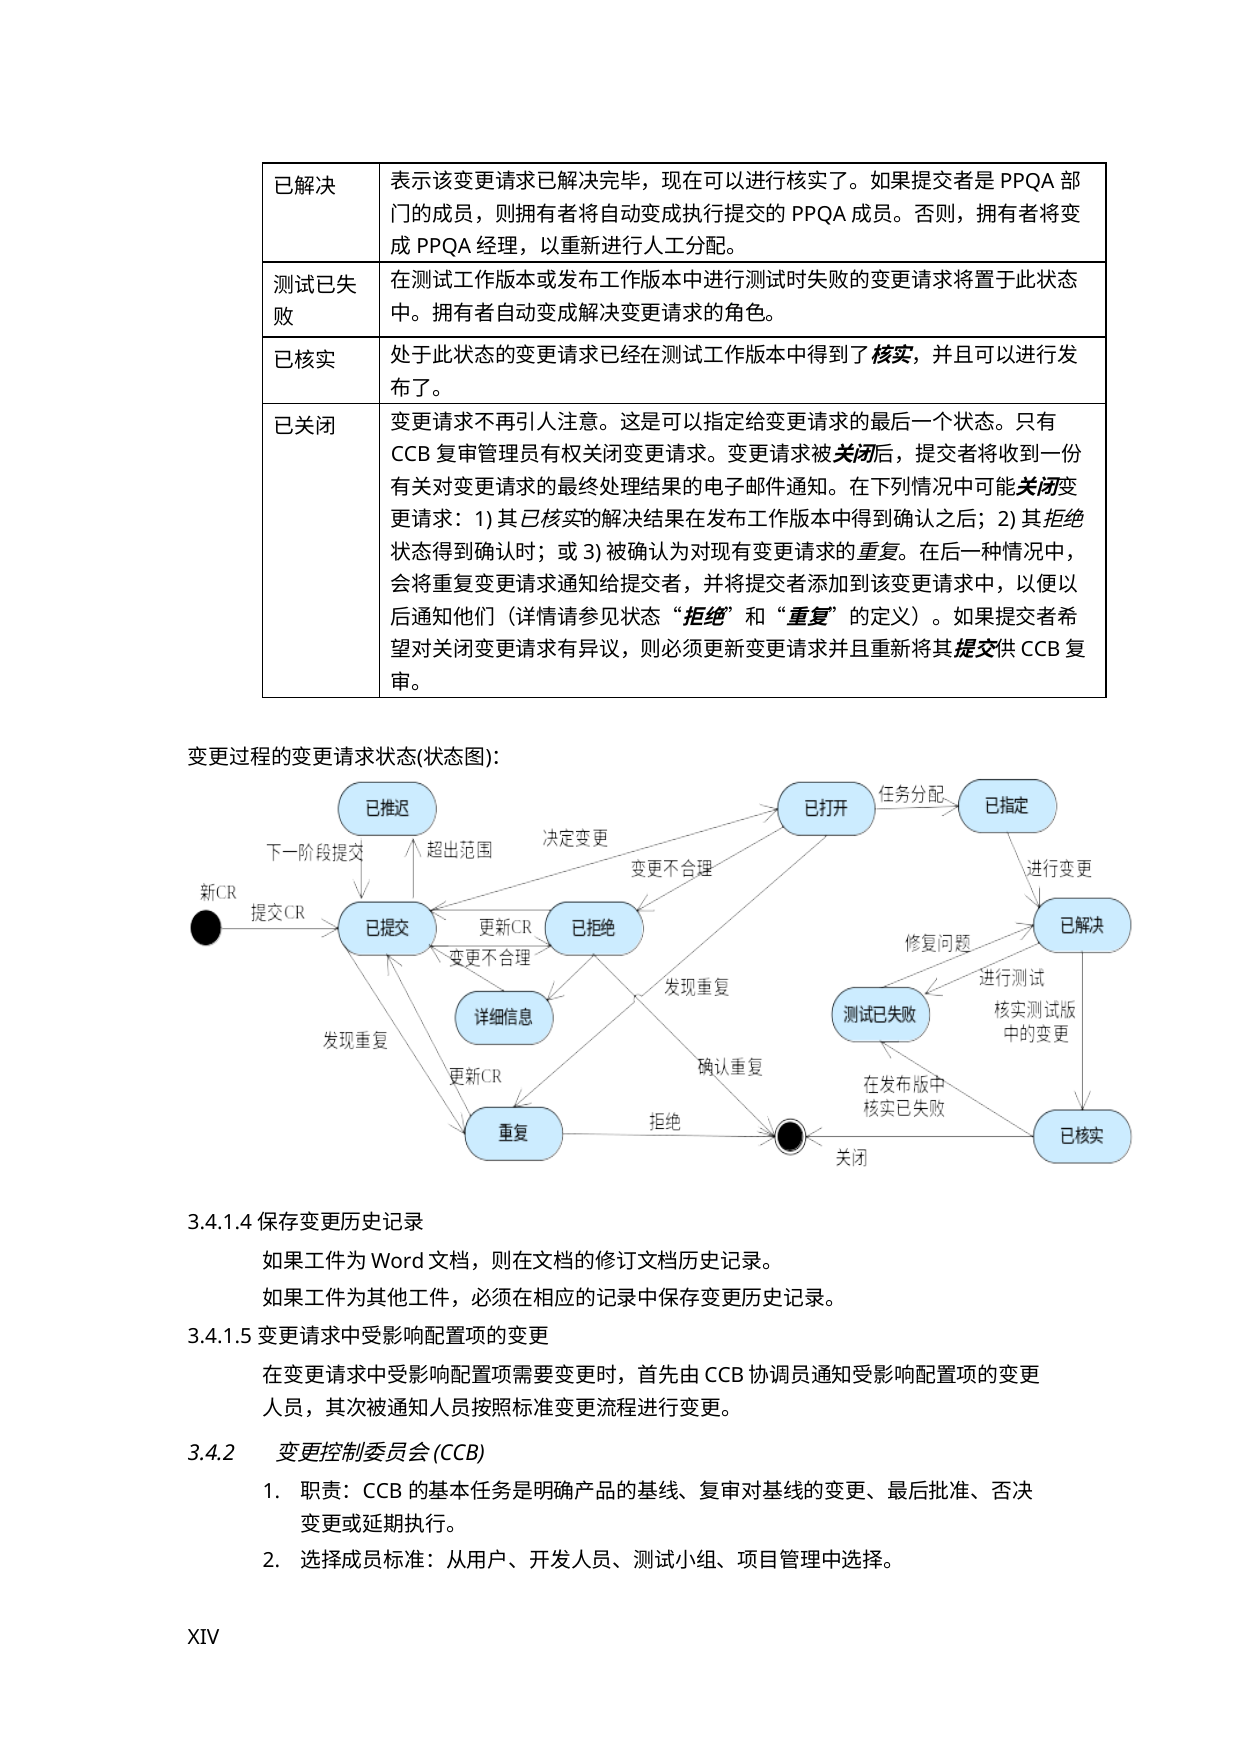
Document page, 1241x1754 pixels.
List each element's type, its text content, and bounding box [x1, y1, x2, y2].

table_cell 已关闭 [263, 404, 379, 697]
table_cell 已解决 [263, 164, 379, 261]
list 职责：CCB 的基本任务是明确产品的基线、复审对基线的变更、最后批准、否决变更或延期执行。 [262, 1473, 1053, 1538]
text 在变更请求中受影响配置项需要变更时，首先由CCB协调员通知受影响配置项的变更人员，其次被通知人员按照标准变更流程进行变更。 [262, 1357, 1053, 1422]
list 选择成员标准：从用户、开发人员、测试小组、项目管理中选择。 [262, 1543, 1053, 1575]
text 如果工件为Word文档，则在文档的修订文档历史记录。 [262, 1243, 1053, 1276]
table_cell 表示该变更请求已解决完毕，现在可以进行核实了。如果提交者是 PPQA 部门的成员，则拥有者将自动变成执行提交的 PPQA 成员。否则，拥有者将变成 PPQA 经理，以重新进行人工分配。 [380, 164, 1105, 261]
table_cell 已核实 [263, 338, 379, 402]
table_cell 测试已失败 [263, 263, 379, 336]
subtitle 变更请求中受影响配置项的变更 [187, 1318, 1053, 1351]
table_cell 处于此状态的变更请求已经在测试工作版本中得到了核实，并且可以进行发布了。 [380, 338, 1105, 402]
subtitle 变更控制委员会 (CCB) [187, 1435, 1053, 1467]
subtitle 保存变更历史记录 [187, 1204, 1053, 1237]
table_cell 在测试工作版本或发布工作版本中进行测试时失败的变更请求将置于此状态中。拥有者自动变成解决变更请求的角色。 [380, 263, 1105, 336]
text 如果工件为其他工件，必须在相应的记录中保存变更历史记录。 [262, 1280, 1053, 1312]
text 变更过程的变更请求状态(状态图)： [187, 739, 1053, 771]
table_cell 变更请求不再引人注意。这是可以指定给变更请求的最后一个状态。只有 CCB 复审管理员有权关闭变更请求。变更请求被关闭后，提交者将收到一份有关对变更请求的最终处理结果的电子邮件通知。在下列情况中可能关闭变更请求：1) 其已核实的解决结果在发布工作版本中得到确认之后；2) 其拒绝状态得到确认时；或 3) 被确认为对现有变更请求的重复。在后一种情况中，会将重复变更请求通知给提交者，并将提交者添加到该变更请求中，以便以后通知他们（详情请参见状态“拒绝”和“重复”的定义）。如果提交者希望对关闭变更请求有异议，则必须更新变更请求并且重新将其提交供 CCB 复审。 [380, 404, 1105, 697]
